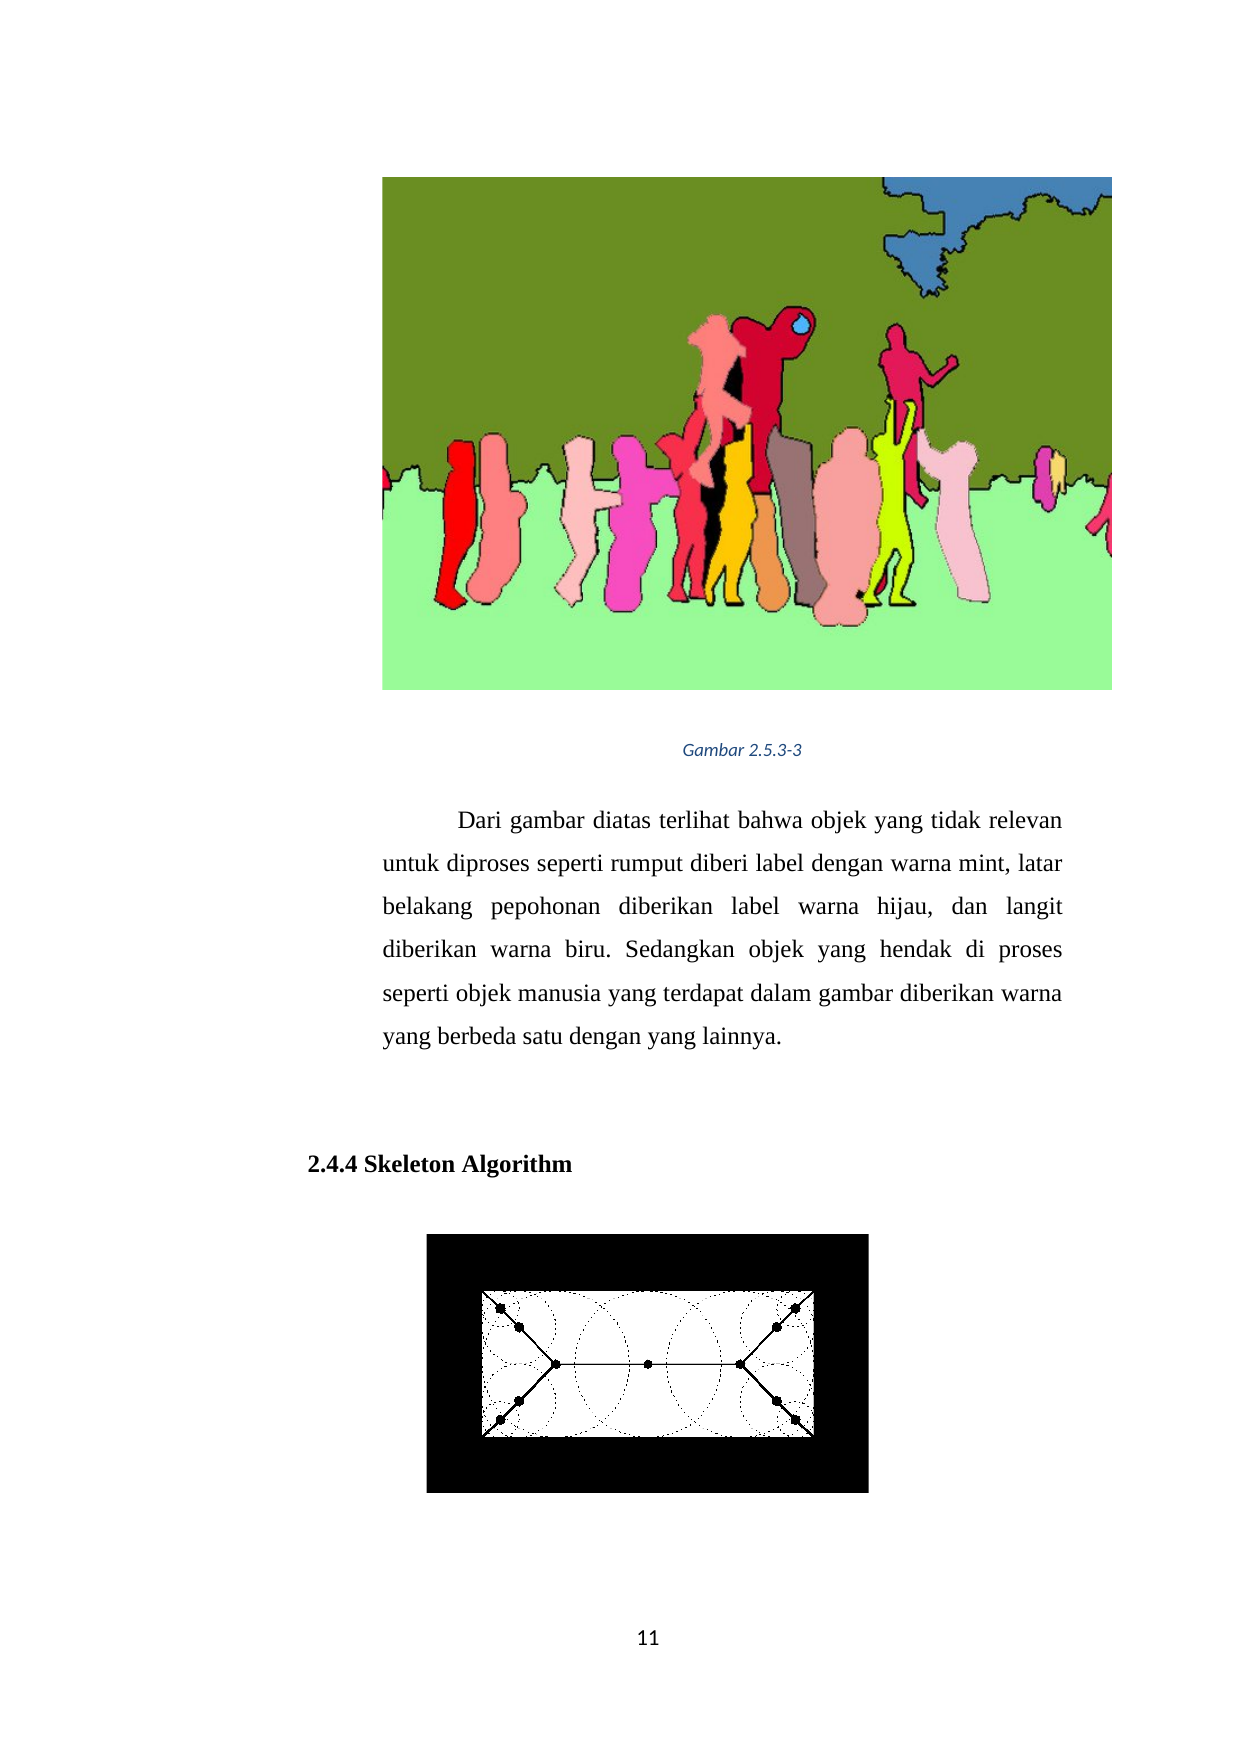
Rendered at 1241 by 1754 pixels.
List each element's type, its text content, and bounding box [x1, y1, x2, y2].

text Gambar 2.5.3-3 [607, 738, 1063, 784]
picture [382, 177, 1112, 690]
subtitle 2.4.4 Skeleton Algorithm [232, 1149, 1063, 1177]
text Dari gambar diatas terlihat bahwa objek yang tidak relevan untuk diproses seperti rumput diberi label dengan warna mint, latar belakang pepohonan diberikan label warna hijau, dan langit diberikan warna biru. Sedangkan objek yang hendak di proses seperti objek manusia yang terdapat dalam gambar diberikan warna yang berbeda satu dengan yang lainnya. [382, 805, 1063, 1049]
picture [426, 1234, 869, 1493]
